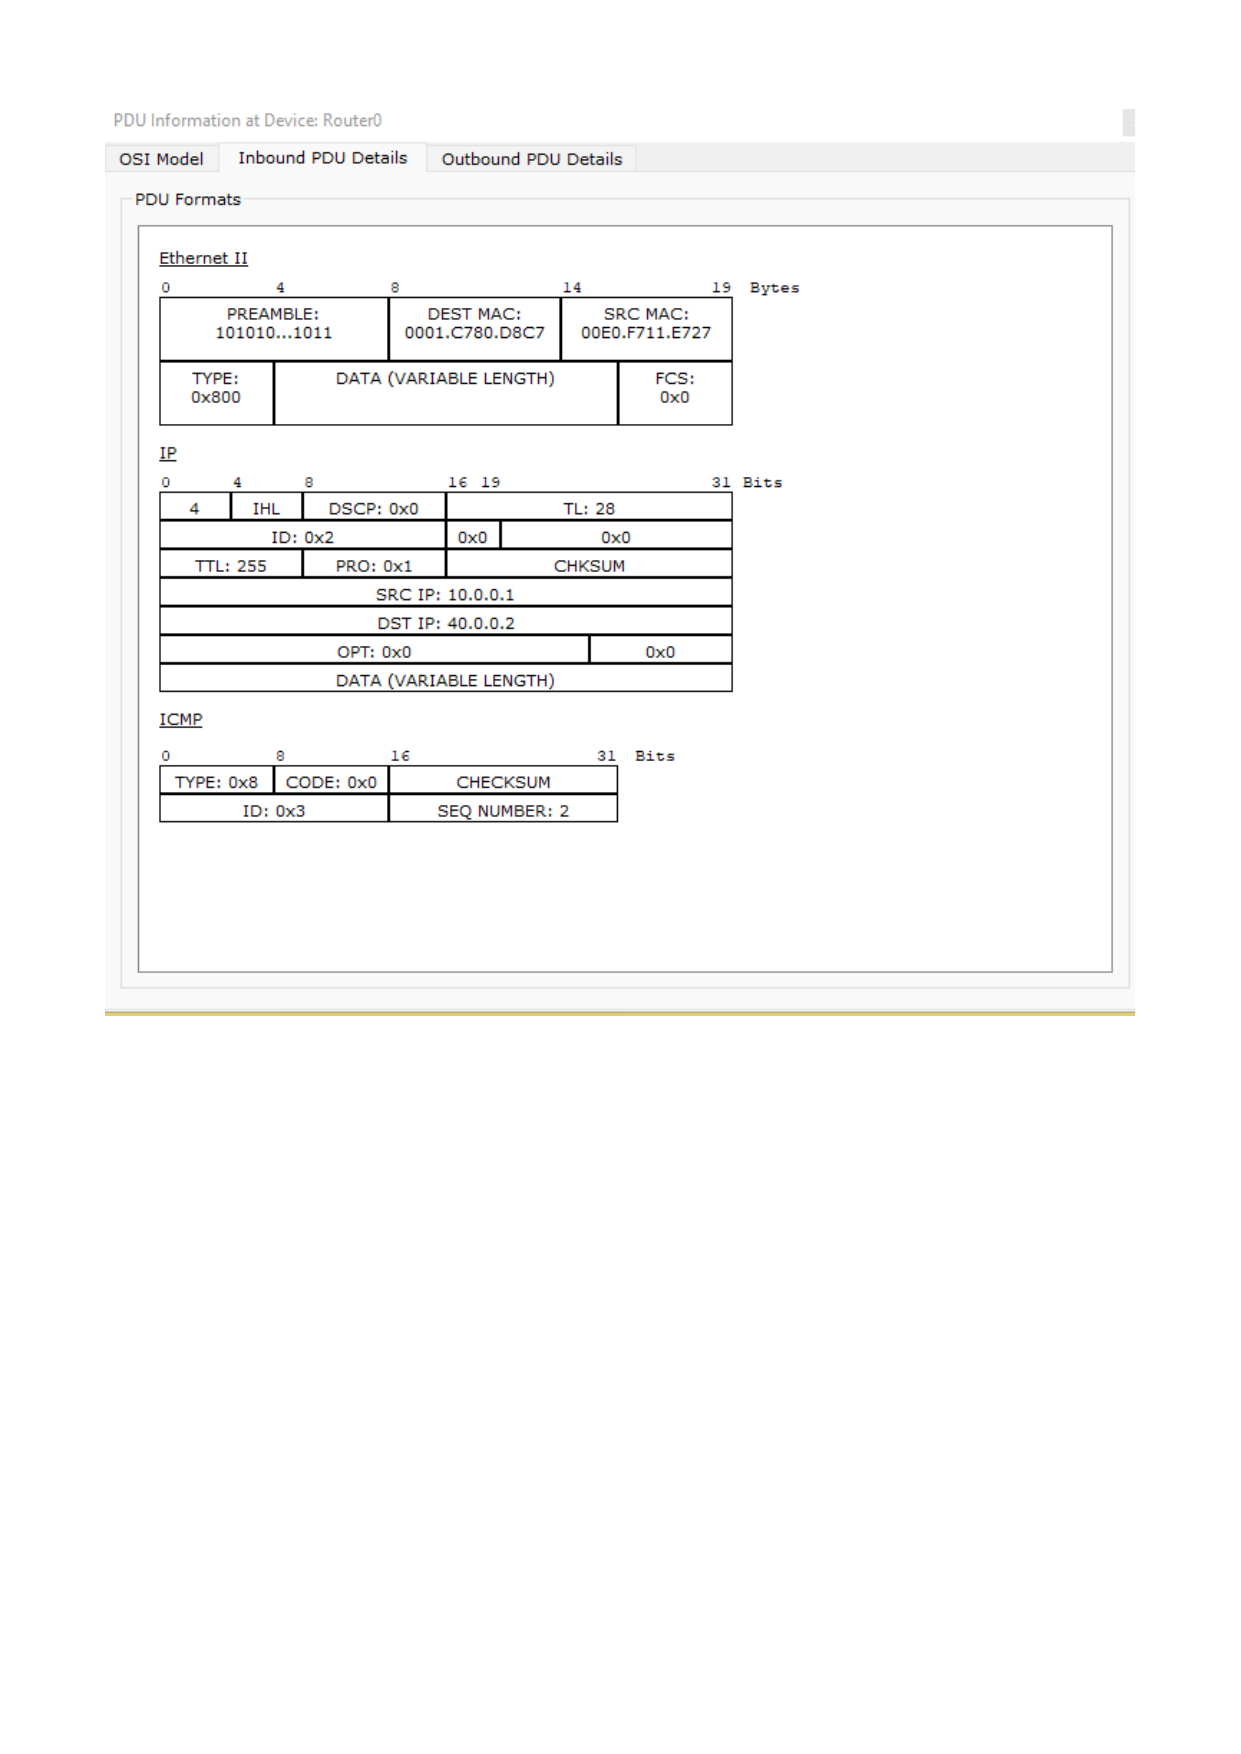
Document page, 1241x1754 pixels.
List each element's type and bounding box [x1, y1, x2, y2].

picture [105, 105, 1136, 1016]
